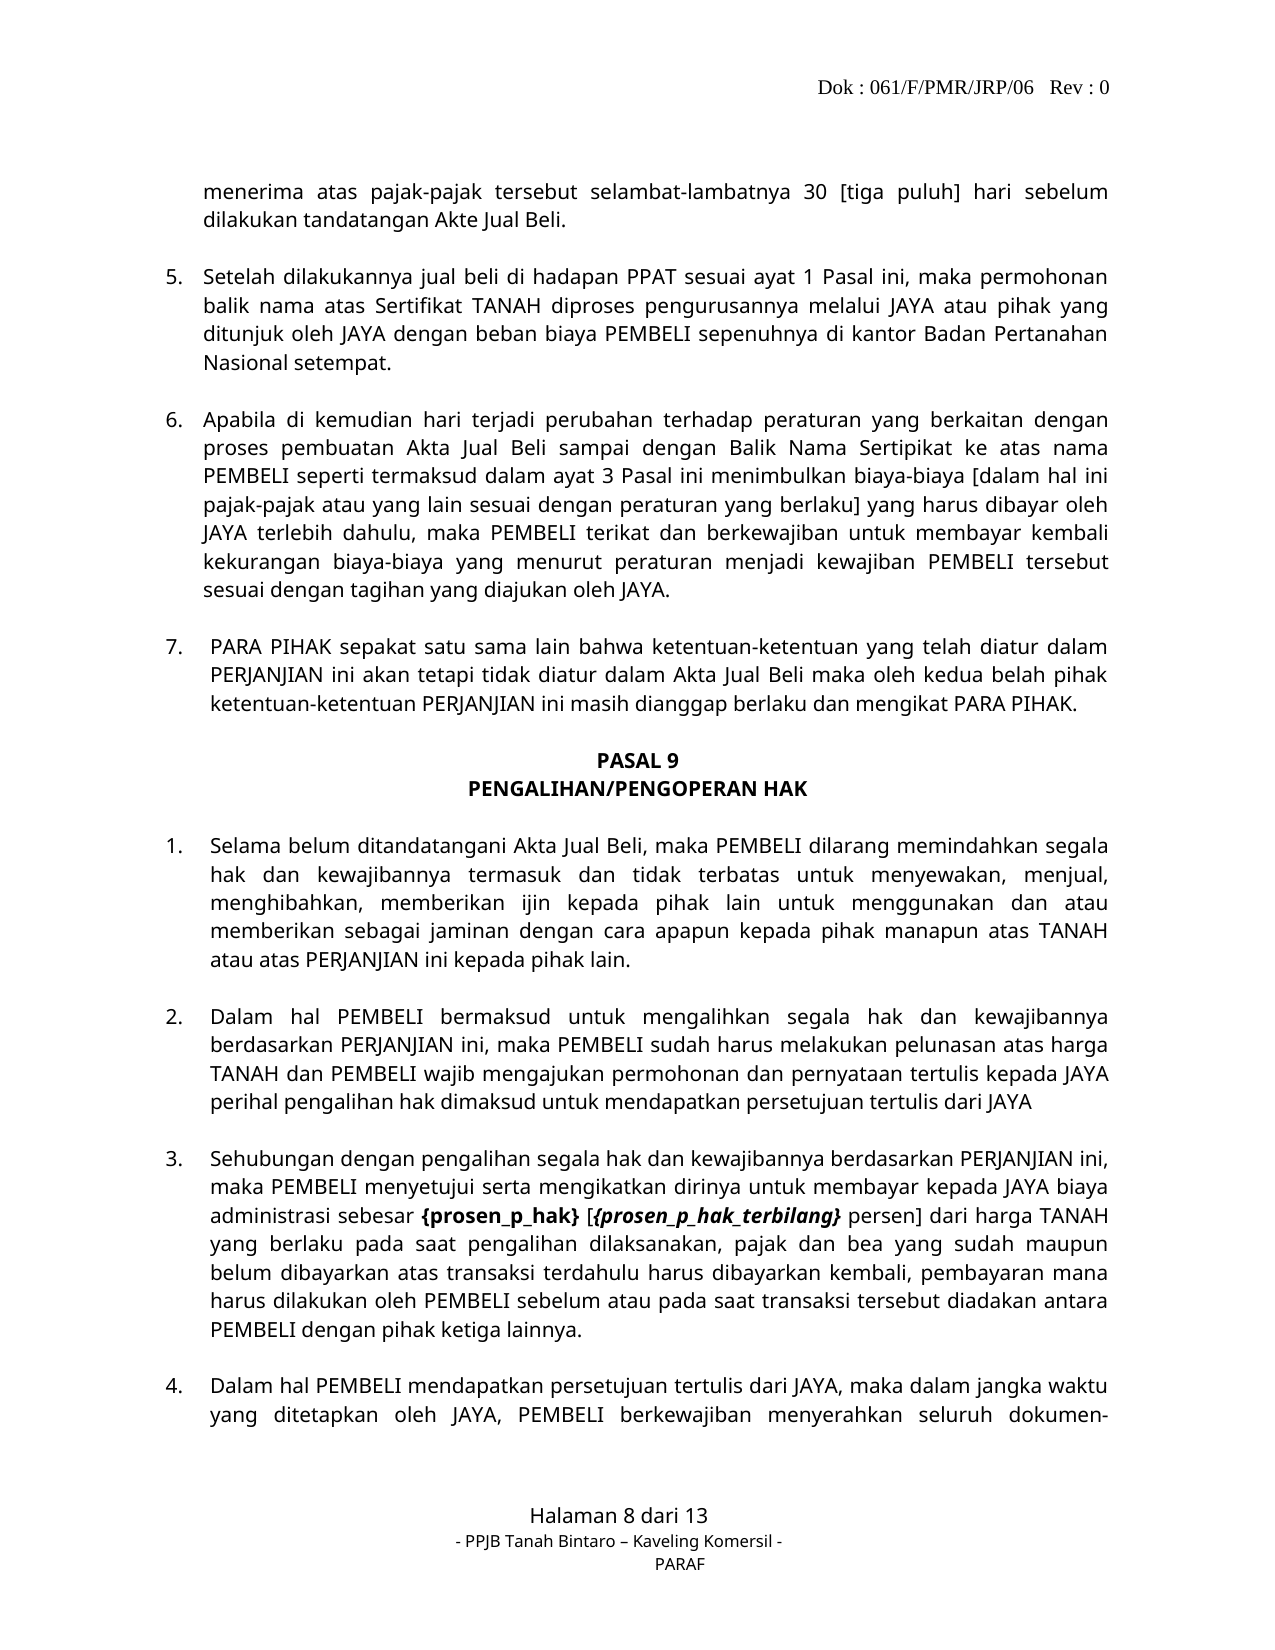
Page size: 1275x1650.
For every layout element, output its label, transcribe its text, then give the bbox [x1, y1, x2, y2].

subtitle PASAL 9 [165, 746, 1109, 774]
list Selama belum ditandatangani Akta Jual Beli, maka PEMBELI dilarang memindahkan segala hak dan kewajibannya termasuk dan tidak terbatas untuk menyewakan, menjual, menghibahkan, memberikan ijin kepada pihak lain untuk menggunakan dan atau memberikan sebagai jaminan dengan cara apapun kepada pihak manapun atas TANAH atau atas PERJANJIAN ini kepada pihak lain. [165, 831, 1109, 973]
list Setelah dilakukannya jual beli di hadapan PPAT sesuai ayat 1 Pasal ini, maka permohonan balik nama atas Sertifikat TANAH diproses pengurusannya melalui JAYA atau pihak yang ditunjuk oleh JAYA dengan beban biaya PEMBELI sepenuhnya di kantor Badan Pertanahan Nasional setempat. [165, 262, 1109, 376]
list Apabila di kemudian hari terjadi perubahan terhadap peraturan yang berkaitan dengan proses pembuatan Akta Jual Beli sampai dengan Balik Nama Sertipikat ke atas nama PEMBELI seperti termaksud dalam ayat 3 Pasal ini menimbulkan biaya-biaya [dalam hal ini pajak-pajak atau yang lain sesuai dengan peraturan yang berlaku] yang harus dibayar oleh JAYA terlebih dahulu, maka PEMBELI terikat dan berkewajiban untuk membayar kembali kekurangan biaya-biaya yang menurut peraturan menjadi kewajiban PEMBELI tersebut sesuai dengan tagihan yang diajukan oleh JAYA. [165, 405, 1109, 604]
list Sehubungan dengan pengalihan segala hak dan kewajibannya berdasarkan PERJANJIAN ini, maka PEMBELI menyetujui serta mengikatkan dirinya untuk membayar kepada JAYA biaya administrasi sebesar {prosen_p_hak} [{prosen_p_hak_terbilang} persen] dari harga TANAH yang berlaku pada saat pengalihan dilaksanakan, pajak dan bea yang sudah maupun belum dibayarkan atas transaksi terdahulu harus dibayarkan kembali, pembayaran mana harus dilakukan oleh PEMBELI sebelum atau pada saat transaksi tersebut diadakan antara PEMBELI dengan pihak ketiga lainnya. [165, 1144, 1109, 1343]
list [165, 1372, 1109, 1428]
text 7. PARA PIHAK sepakat satu sama lain bahwa ketentuan-ketentuan yang telah diatur dalam PERJANJIAN ini akan tetapi tidak diatur dalam Akta Jual Beli maka oleh kedua belah pihak ketentuan-ketentuan PERJANJIAN ini masih dianggap berlaku dan mengikat PARA PIHAK. [165, 632, 1109, 717]
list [165, 177, 1109, 234]
text PENGALIHAN/PENGOPERAN HAK [165, 774, 1109, 803]
list Dalam hal PEMBELI bermaksud untuk mengalihkan segala hak dan kewajibannya berdasarkan PERJANJIAN ini, maka PEMBELI sudah harus melakukan pelunasan atas harga TANAH dan PEMBELI wajib mengajukan permohonan dan pernyataan tertulis kepada JAYA perihal pengalihan hak dimaksud untuk mendapatkan persetujuan tertulis dari JAYA [165, 1002, 1109, 1116]
